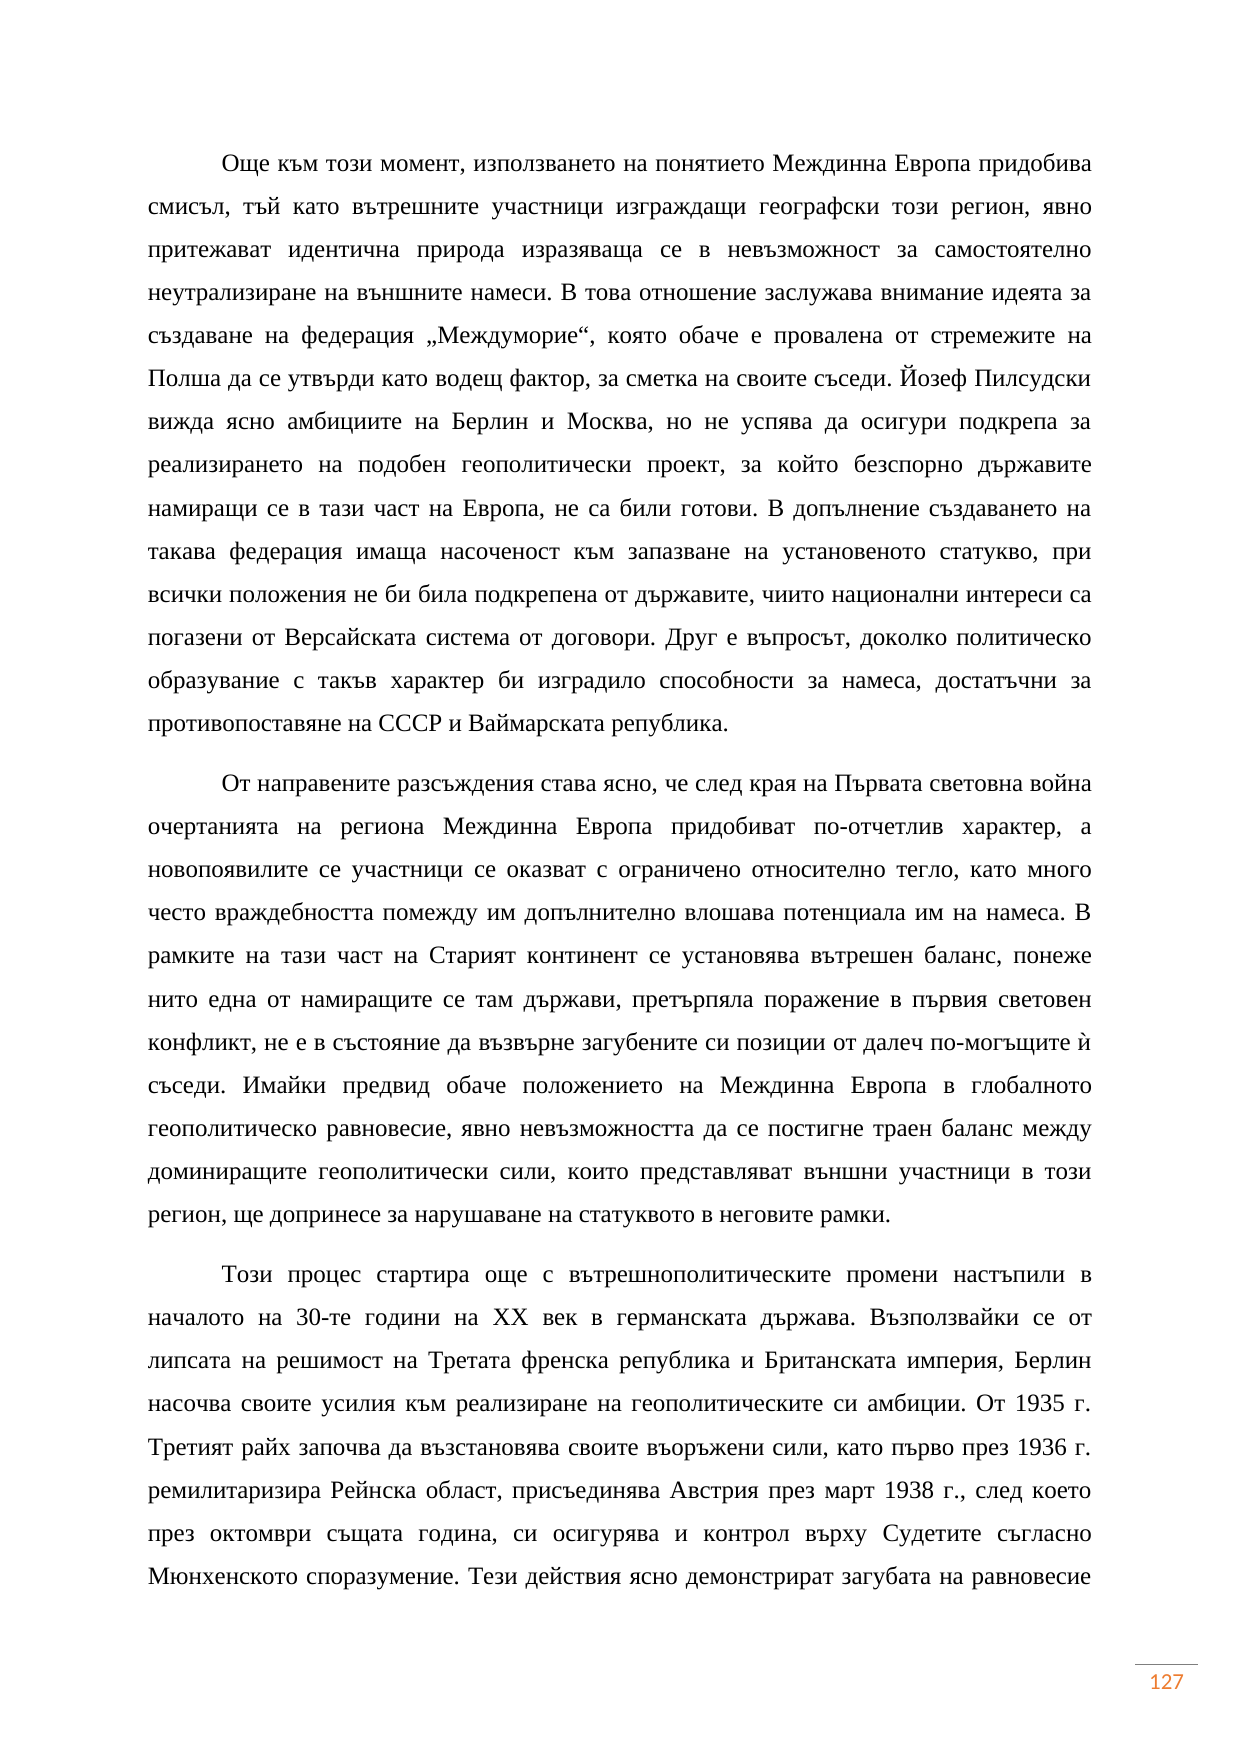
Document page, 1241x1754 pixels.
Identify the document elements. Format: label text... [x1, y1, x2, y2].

text Още към този момент, използването на понятието Междинна Европа придобива смисъл, тъй като вътрешните участници изграждащи географски този регион, явно притежават идентична природа изразяваща се в невъзможност за самостоятелно неутрализиране на външните намеси. В това отношение заслужава внимание идеята за създаване на федерация „Междуморие“, която обаче е провалена от стремежите на Полша да се утвърди като водещ фактор, за сметка на своите съседи. Йозеф Пилсудски вижда ясно амбициите на Берлин и Москва, но не успява да осигури подкрепа за реализирането на подобен геополитически проект, за който безспорно държавите намиращи се в тази част на Европа, не са били готови. В допълнение създаването на такава федерация имаща насоченост към запазване на установеното статукво, при всички положения не би била подкрепена от държавите, чиито национални интереси са погазени от Версайската система от договори. Друг е въпросът, доколко политическо образувание с такъв характер би изградило способности за намеса, достатъчни за противопоставяне на СССР и Ваймарската република. [148, 148, 1093, 737]
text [148, 1259, 1093, 1590]
text От направените разсъждения става ясно, че след края на Първата световна война очертанията на региона Междинна Европа придобиват по-отчетлив характер, а новопоявилите се участници се оказват с ограничено относително тегло, като много често враждебността помежду им допълнително влошава потенциала им на намеса. В рамките на тази част на Старият континент се установява вътрешен баланс, понеже нито една от намиращите се там държави, претърпяла поражение в първия световен конфликт, не е в състояние да възвърне загубените си позиции от далеч по-могъщите ѝ съседи. Имайки предвид обаче положението на Междинна Европа в глобалното геополитическо равновесие, явно невъзможността да се постигне траен баланс между доминиращите геополитически сили, които представляват външни участници в този регион, ще допринесе за нарушаване на статуквото в неговите рамки. [148, 768, 1093, 1228]
